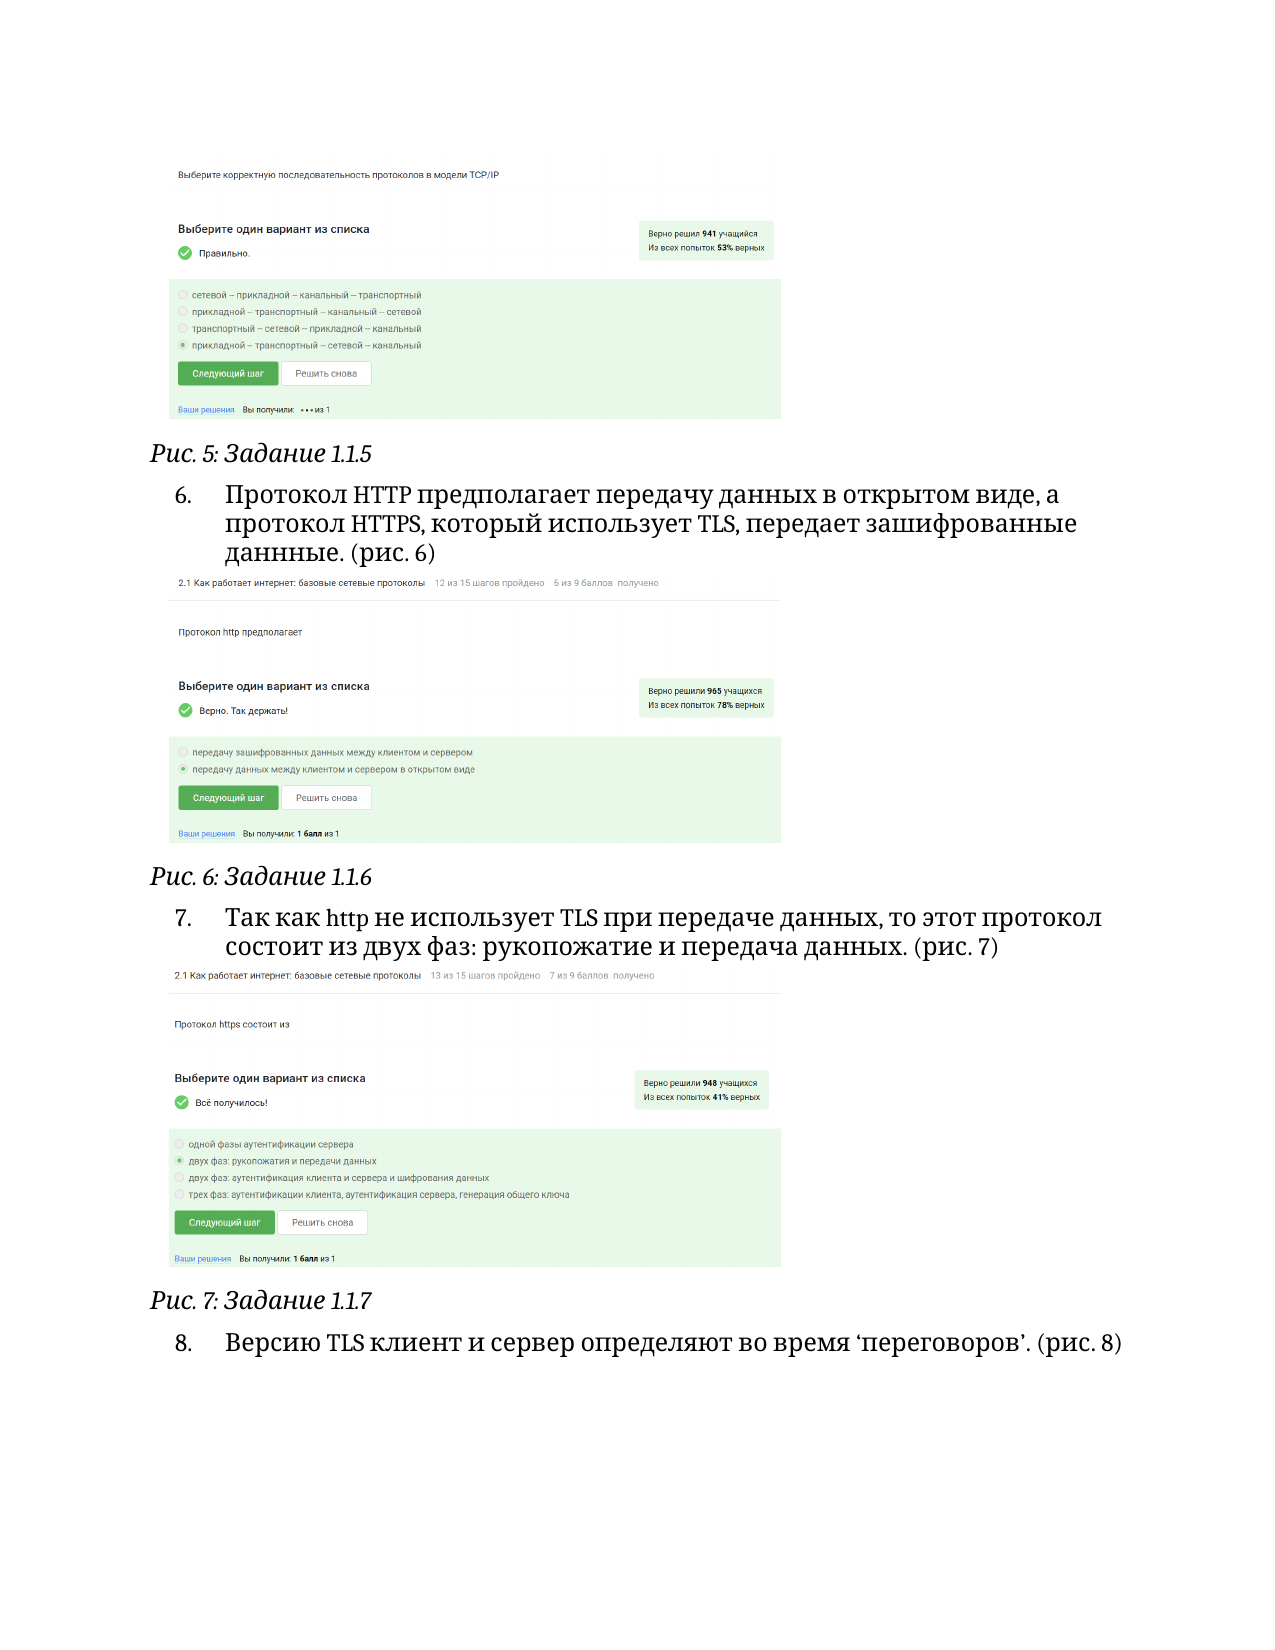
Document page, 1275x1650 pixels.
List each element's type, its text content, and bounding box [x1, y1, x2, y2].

list Протокол HTTP предполагает передачу данных в открытом виде, а протокол HTTPS, который использует TLS, передает зашифрованные даннные. (рис. 6) [175, 481, 1125, 567]
picture [168, 965, 782, 1267]
list Версию TLS клиент и сервер определяют во время ‘переговоров’. (рис. 8) [175, 1328, 1125, 1357]
text Рис. 5: Задание 1.1.5 [150, 440, 1125, 468]
text Рис. 6: Задание 1.1.6 [150, 863, 1125, 892]
list Так как http не использует TLS при передаче данных, то этот протокол состоит из двух фаз: рукопожатие и передача данных. (рис. 7) [175, 904, 1125, 962]
picture [168, 571, 782, 843]
text Рис. 7: Задание 1.1.7 [150, 1287, 1125, 1316]
picture [168, 150, 782, 419]
